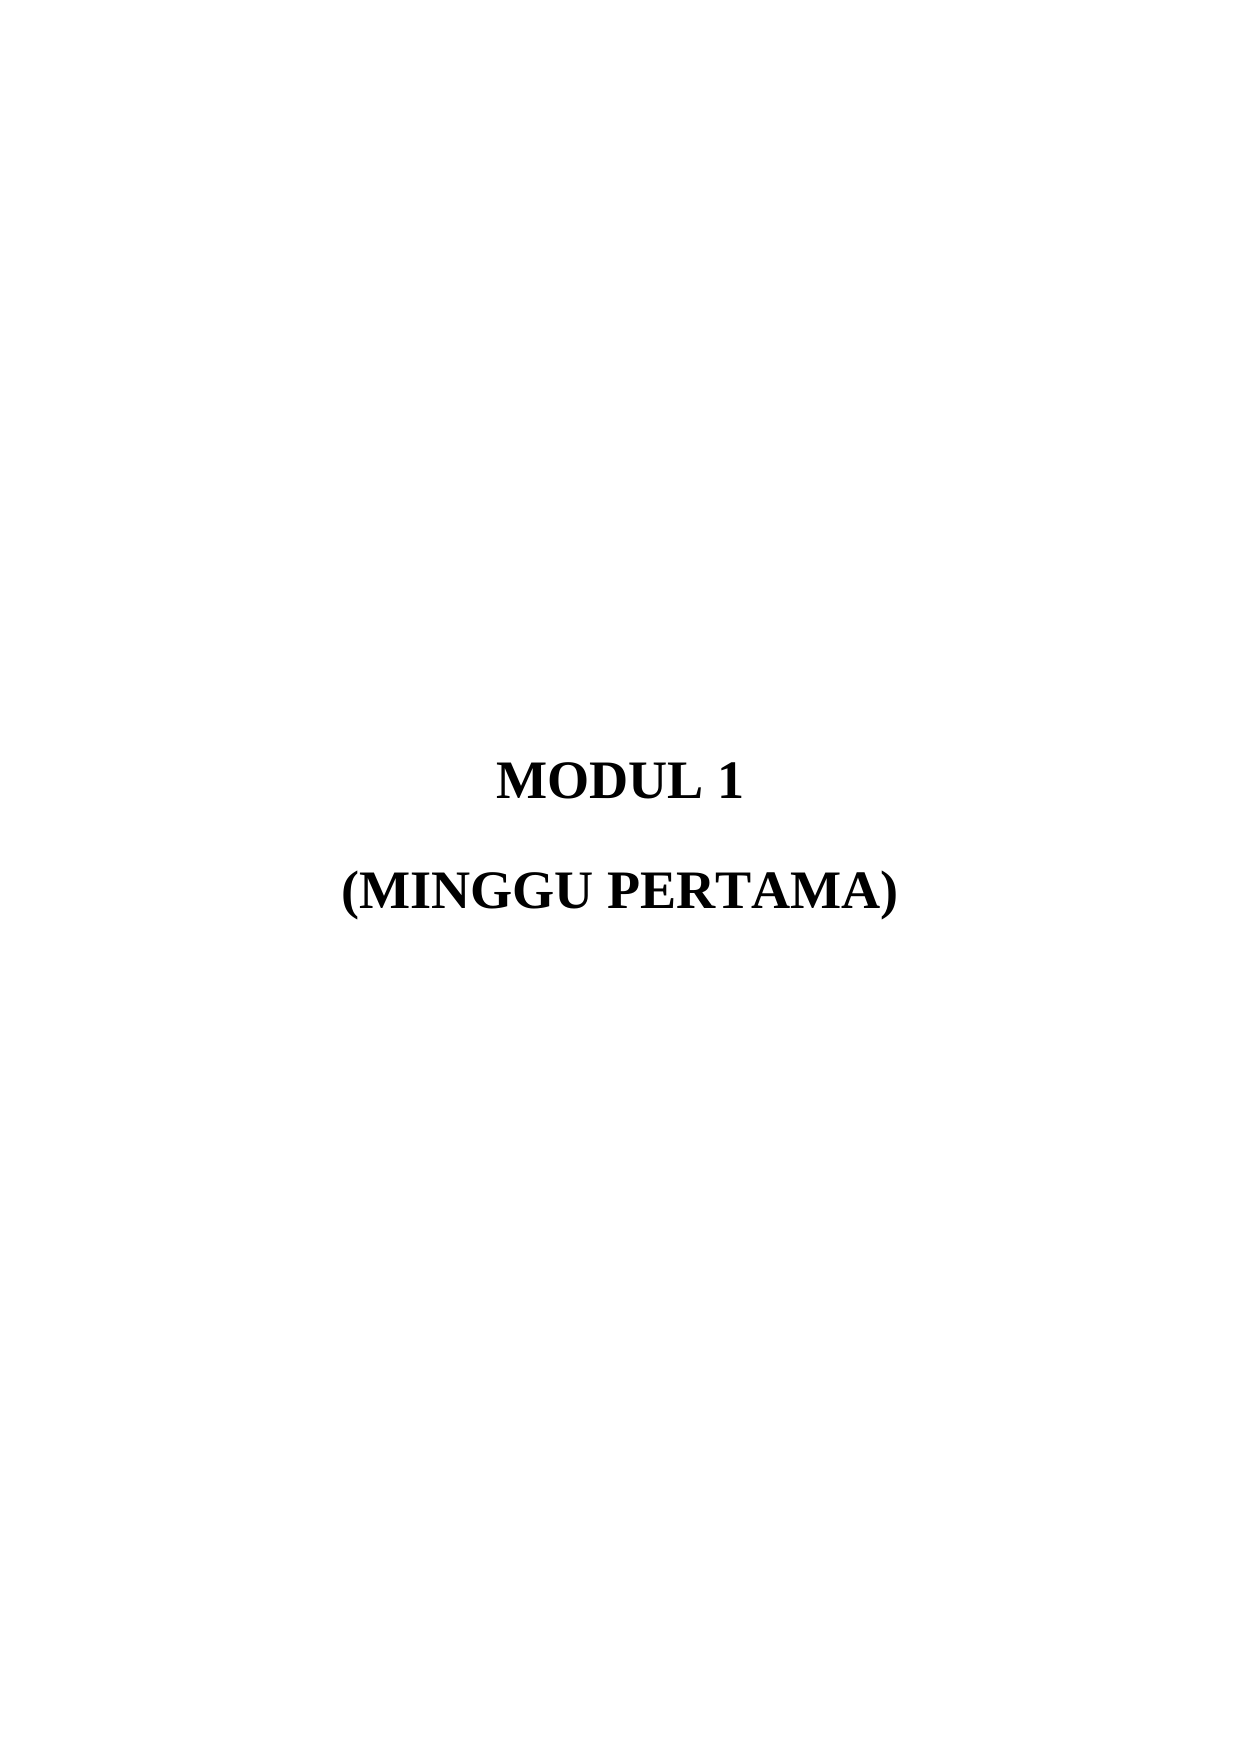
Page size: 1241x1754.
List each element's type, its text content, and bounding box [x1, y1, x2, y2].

text MODUL 1 [150, 748, 1090, 810]
text (MINGGU PERTAMA) [150, 858, 1090, 920]
